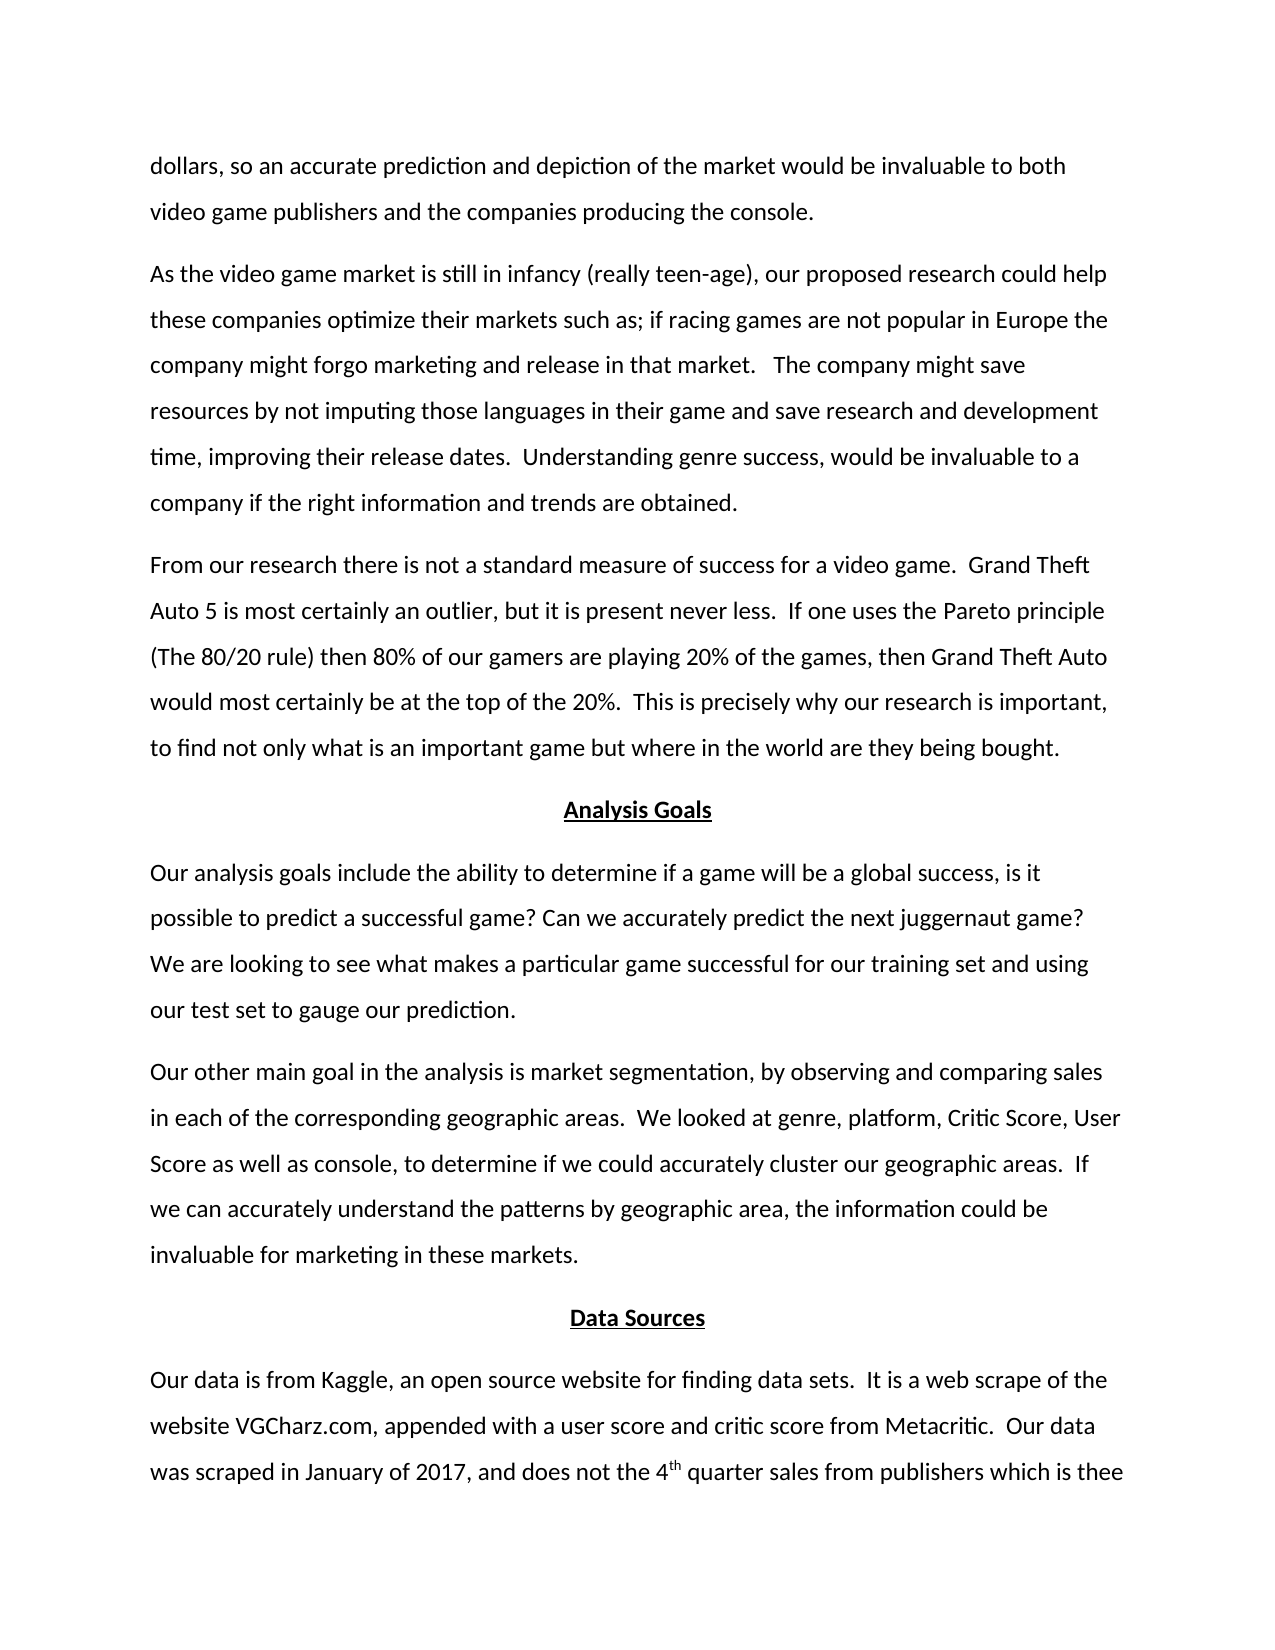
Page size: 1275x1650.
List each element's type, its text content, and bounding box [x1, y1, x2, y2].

text From our research there is not a standard measure of success for a video game. Grand Theft Auto 5 is most certainly an outlier, but it is present never less. If one uses the Pareto principle (The 80/20 rule) then 80% of our gamers are playing 20% of the games, then Grand Theft Auto would most certainly be at the top of the 20%. This is precisely why our research is important, to find not only what is an important game but where in the world are they being bought. [150, 549, 1125, 763]
text Our analysis goals include the ability to determine if a game will be a global success, is it possible to predict a successful game? Can we accurately predict the next juggernaut game? We are looking to see what makes a particular game successful for our training set and using our test set to gauge our prediction. [150, 857, 1125, 1024]
text As the video game market is still in infancy (really teen-age), our proposed research could help these companies optimize their markets such as; if racing games are not popular in Europe the company might forgo marketing and release in that market. The company might save resources by not imputing those languages in their game and save research and development time, improving their release dates. Understanding genre success, would be invaluable to a company if the right information and trends are obtained. [150, 258, 1125, 517]
text Our other main goal in the analysis is market segmentation, by observing and comparing sales in each of the corresponding geographic areas. We looked at genre, platform, Critic Score, User Score as well as console, to determine if we could accurately cluster our geographic areas. If we can accurately understand the patterns by geographic area, the information could be invaluable for marketing in these markets. [150, 1056, 1125, 1270]
text Data Sources [150, 1302, 1125, 1332]
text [150, 1364, 1125, 1486]
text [150, 150, 1125, 226]
text Analysis Goals [150, 794, 1125, 825]
